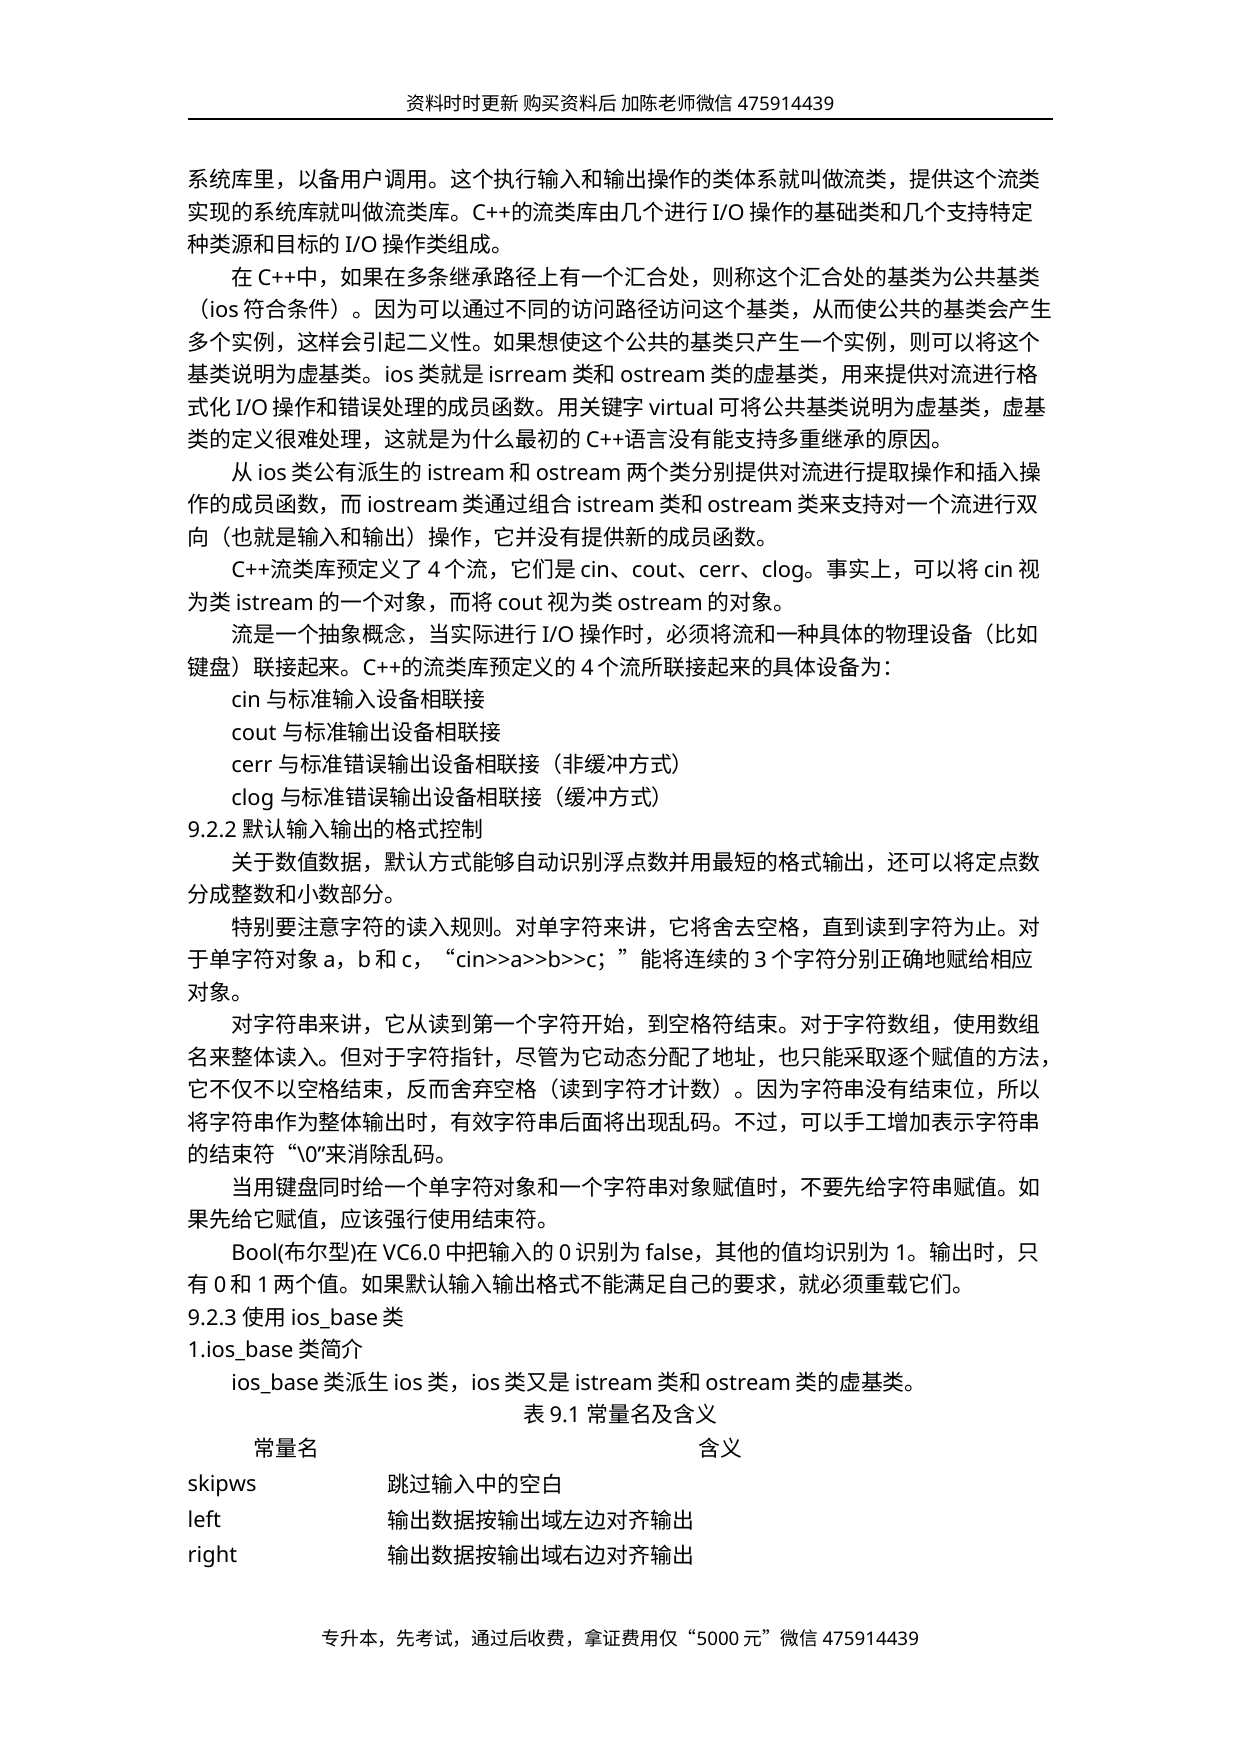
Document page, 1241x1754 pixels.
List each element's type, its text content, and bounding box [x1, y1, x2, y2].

text 关于数值数据，默认方式能够自动识别浮点数并用最短的格式输出，还可以将定点数分成整数和小数部分。 [187, 844, 1053, 909]
text 对字符串来讲，它从读到第一个字符开始，到空格符结束。对于字符数组，使用数组名来整体读入。但对于字符指针，尽管为它动态分配了地址，也只能采取逐个赋值的方法，它不仅不以空格结束，反而舍弃空格（读到字符才计数）。因为字符串没有结束位，所以将字符串作为整体输出时，有效字符串后面将出现乱码。不过，可以手工增加表示字符串的结束符“\0”来消除乱码。 [187, 1007, 1053, 1169]
table_cell 输出数据按输出域左边对齐输出 [386, 1501, 1054, 1536]
text clog 与标准错误输出设备相联接（缓冲方式） [187, 779, 1053, 812]
text ios_base类派生ios类，ios类又是istream类和ostream类的虚基类。 [187, 1364, 1053, 1397]
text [187, 162, 1053, 259]
text Bool(布尔型)在VC6.0中把输入的0识别为false，其他的值均识别为1。输出时，只有0和1两个值。如果默认输入输出格式不能满足自己的要求，就必须重载它们。 [187, 1234, 1053, 1299]
table_cell 输出数据按输出域右边对齐输出 [386, 1536, 1054, 1572]
table_cell 跳过输入中的空白 [386, 1465, 1054, 1501]
table_cell left [186, 1501, 386, 1536]
text cin 与标准输入设备相联接 [187, 682, 1053, 714]
table_cell right [186, 1536, 386, 1572]
text 1.ios_base类简介 [187, 1332, 1053, 1364]
text cerr 与标准错误输出设备相联接（非缓冲方式） [187, 747, 1053, 779]
text 在C++中，如果在多条继承路径上有一个汇合处，则称这个汇合处的基类为公共基类（ios符合条件）。因为可以通过不同的访问路径访问这个基类，从而使公共的基类会产生多个实例，这样会引起二义性。如果想使这个公共的基类只产生一个实例，则可以将这个基类说明为虚基类。ios类就是isrream类和ostream类的虚基类，用来提供对流进行格式化I/O操作和错误处理的成员函数。用关键字virtual可将公共基类说明为虚基类，虚基类的定义很难处理，这就是为什么最初的C++语言没有能支持多重继承的原因。 [187, 259, 1053, 454]
text 表9.1 常量名及含义 [187, 1397, 1053, 1429]
text 9.2.3 使用ios_base类 [187, 1299, 1053, 1332]
text 流是一个抽象概念，当实际进行I/O操作时，必须将流和一种具体的物理设备（比如键盘）联接起来。C++的流类库预定义的4个流所联接起来的具体设备为： [187, 617, 1053, 682]
text 当用键盘同时给一个单字符对象和一个字符串对象赋值时，不要先给字符串赋值。如果先给它赋值，应该强行使用结束符。 [187, 1169, 1053, 1234]
text cout 与标准输出设备相联接 [187, 714, 1053, 747]
text 9.2.2 默认输入输出的格式控制 [187, 812, 1053, 844]
text C++流类库预定义了4个流，它们是cin、cout、cerr、clog。事实上，可以将cin视为类istream的一个对象，而将cout视为类ostream的对象。 [187, 552, 1053, 617]
text 特别要注意字符的读入规则。对单字符来讲，它将舍去空格，直到读到字符为止。对于单字符对象a，b和c，“cin>>a>>b>>c；”能将连续的3个字符分别正确地赋给相应对象。 [187, 909, 1053, 1007]
table_header 常量名 [186, 1430, 386, 1465]
text 从ios类公有派生的istream和ostream两个类分别提供对流进行提取操作和插入操作的成员函数，而iostream类通过组合istream类和ostream类来支持对一个流进行双向（也就是输入和输出）操作，它并没有提供新的成员函数。 [187, 454, 1053, 552]
table_header 含义 [386, 1430, 1054, 1465]
table_cell skipws [186, 1465, 386, 1501]
